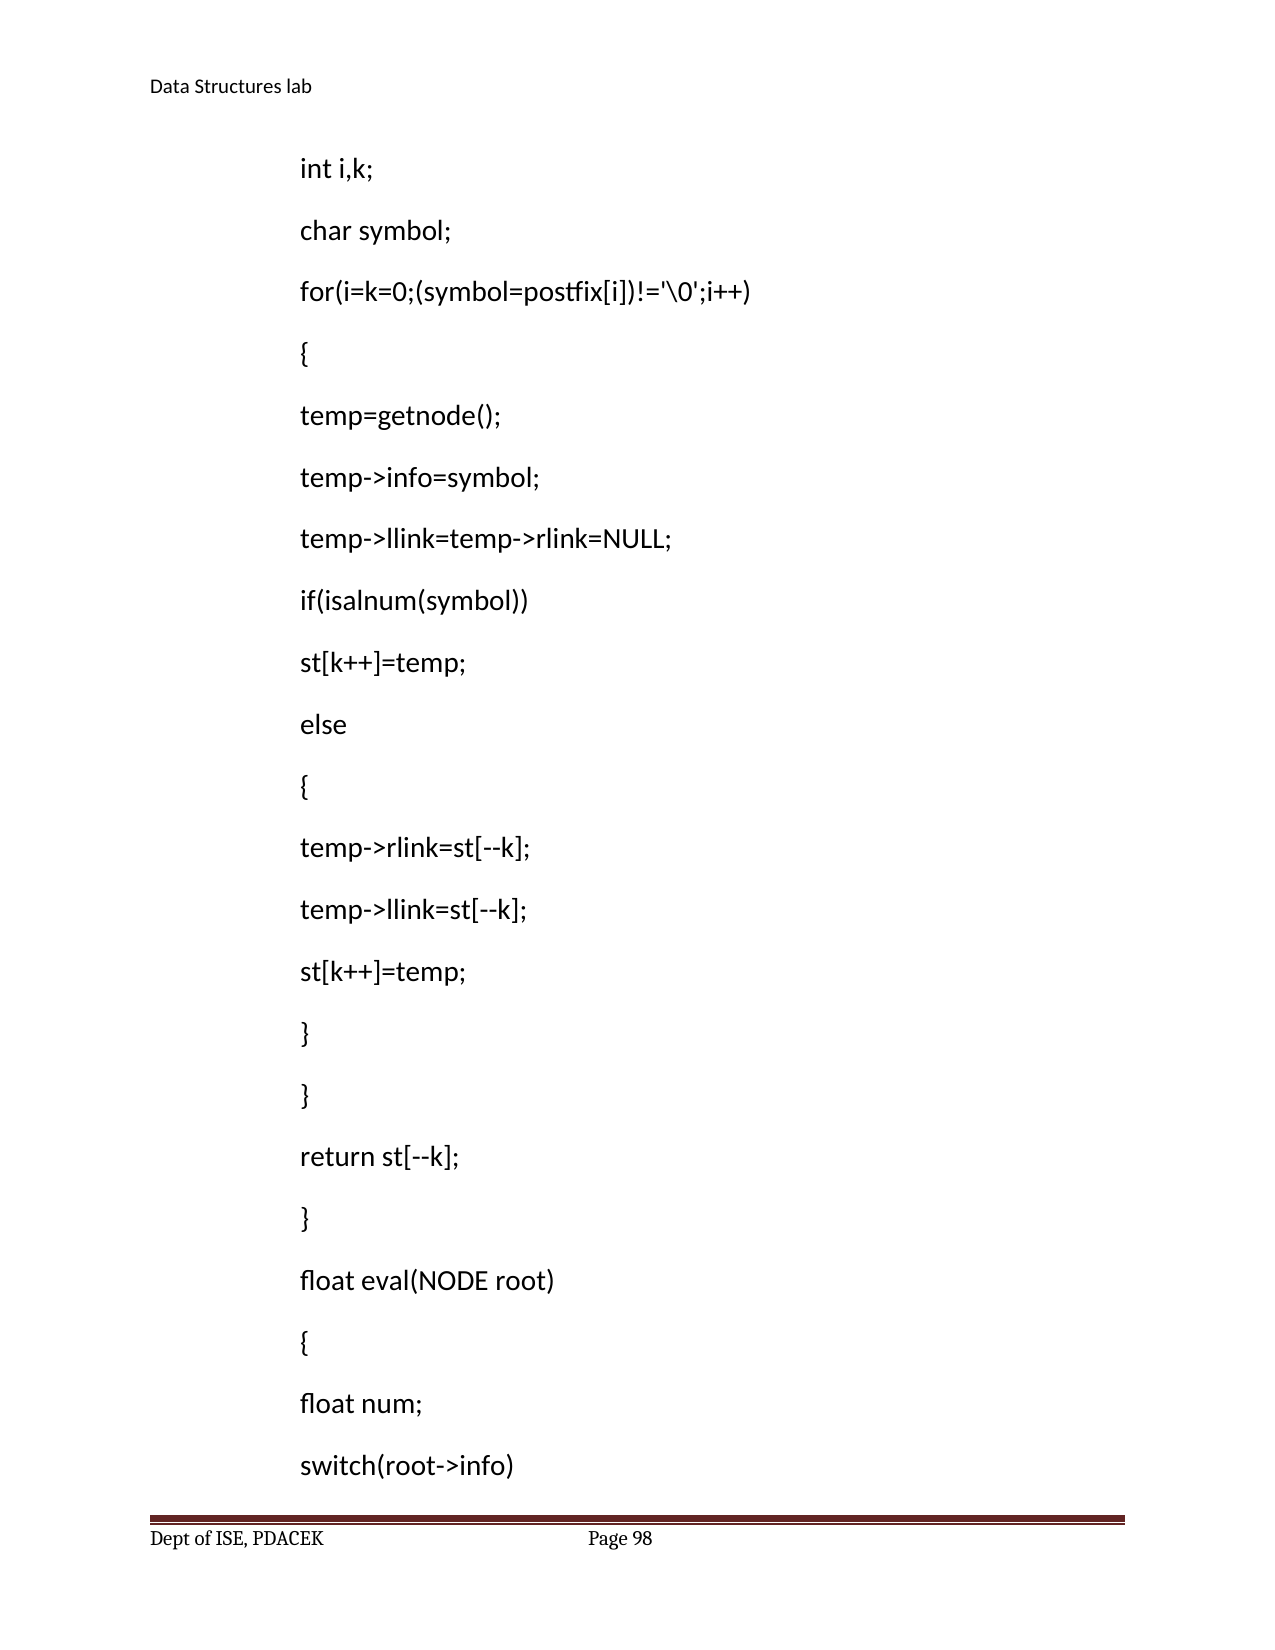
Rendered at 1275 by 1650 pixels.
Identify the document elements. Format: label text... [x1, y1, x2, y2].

text temp->info=symbol; [225, 459, 1125, 494]
text } [225, 1015, 1125, 1050]
text switch(root->info) [225, 1447, 1125, 1483]
text st[k++]=temp; [225, 644, 1125, 680]
text return st[--k]; [225, 1138, 1125, 1174]
text if(isalnum(symbol)) [225, 582, 1125, 618]
text float eval(NODE root) [225, 1262, 1125, 1297]
text temp=getnode(); [225, 397, 1125, 433]
text int i,k; [225, 150, 1125, 186]
text temp->llink=st[--k]; [225, 891, 1125, 927]
text } [225, 1200, 1125, 1236]
text temp->llink=temp->rlink=NULL; [225, 521, 1125, 556]
text { [225, 768, 1125, 803]
text { [225, 1324, 1125, 1359]
text char symbol; [225, 212, 1125, 247]
text { [225, 335, 1125, 371]
text st[k++]=temp; [225, 953, 1125, 989]
text temp->rlink=st[--k]; [225, 829, 1125, 865]
text for(i=k=0;(symbol=postfix[i])!='\0';i++) [225, 273, 1125, 309]
text } [225, 1077, 1125, 1112]
text float num; [225, 1385, 1125, 1421]
text else [225, 706, 1125, 742]
